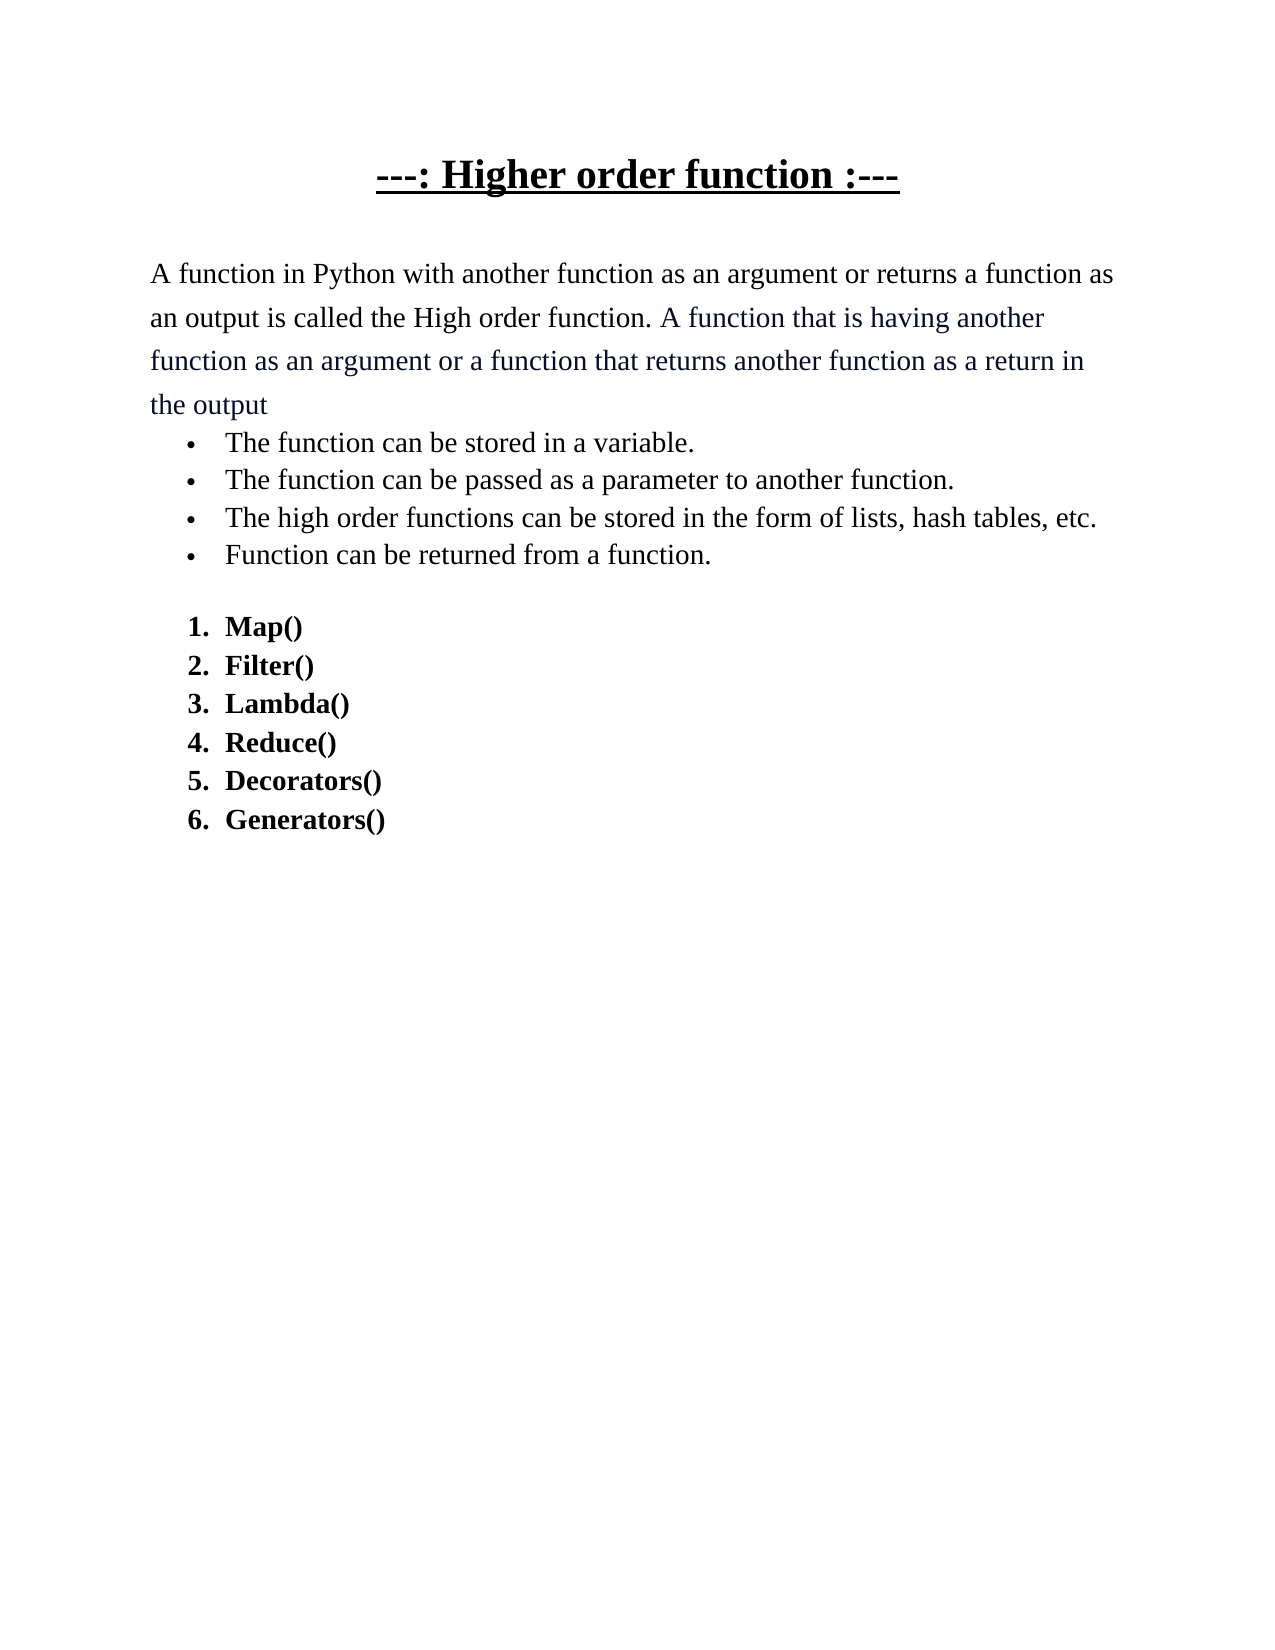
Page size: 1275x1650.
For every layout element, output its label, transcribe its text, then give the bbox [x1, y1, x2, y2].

list Decorators() [187, 763, 1125, 797]
list Map() [187, 609, 1125, 643]
text ---: Higher order function :--- [150, 150, 1125, 198]
list Generators() [187, 802, 1125, 836]
text A function in Python with another function as an argument or returns a function as an output is called the High order function. A function that is having another function as an argument or a function that returns another function as a return in the output [150, 246, 1125, 421]
list Lambda() [187, 686, 1125, 720]
list The function can be stored in a variable. [187, 421, 1125, 458]
list The high order functions can be stored in the form of lists, hash tables, etc. [187, 496, 1125, 533]
list Function can be returned from a function. [187, 533, 1125, 571]
list The function can be passed as a parameter to another function. [187, 458, 1125, 496]
list Filter() [187, 648, 1125, 681]
list Reduce() [187, 725, 1125, 758]
